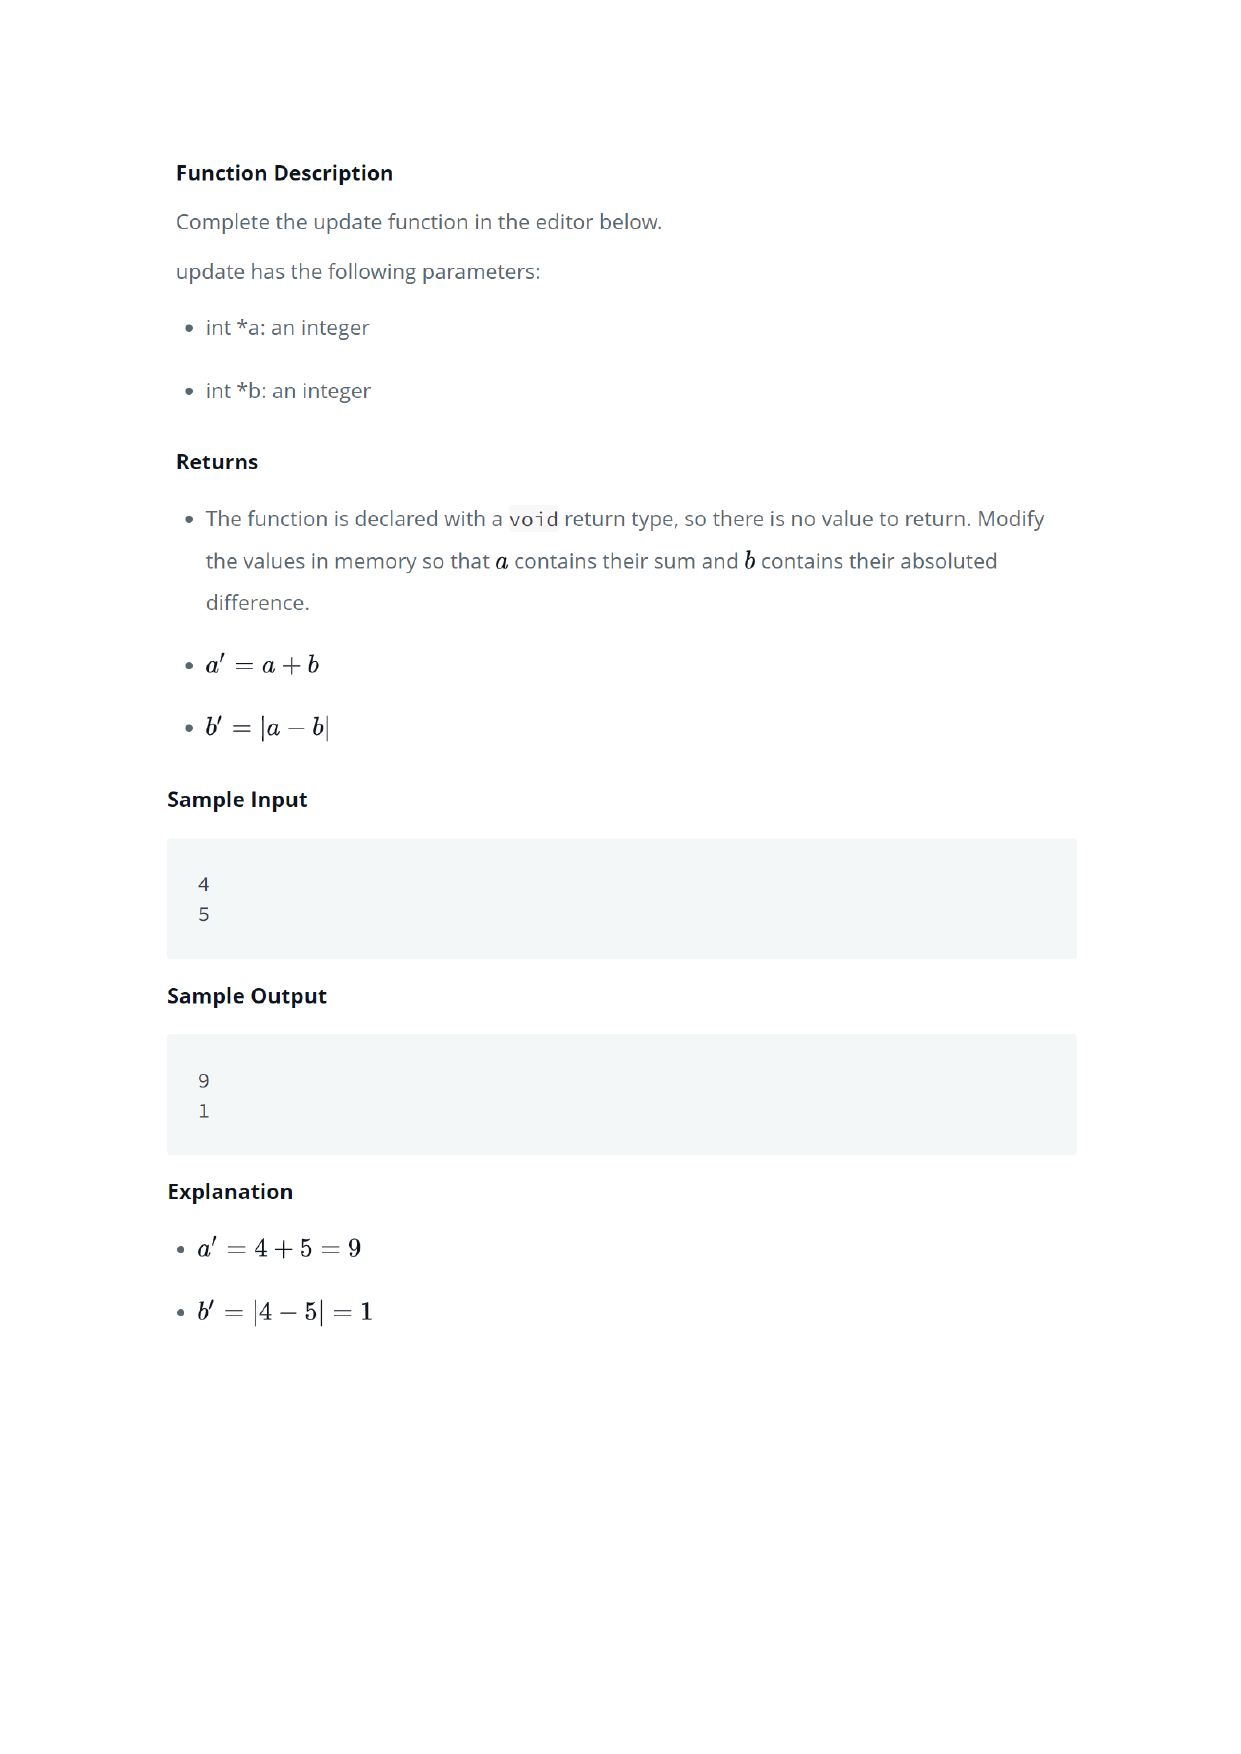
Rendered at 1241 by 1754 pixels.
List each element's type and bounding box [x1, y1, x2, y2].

picture [150, 150, 1091, 760]
picture [150, 776, 1091, 1362]
